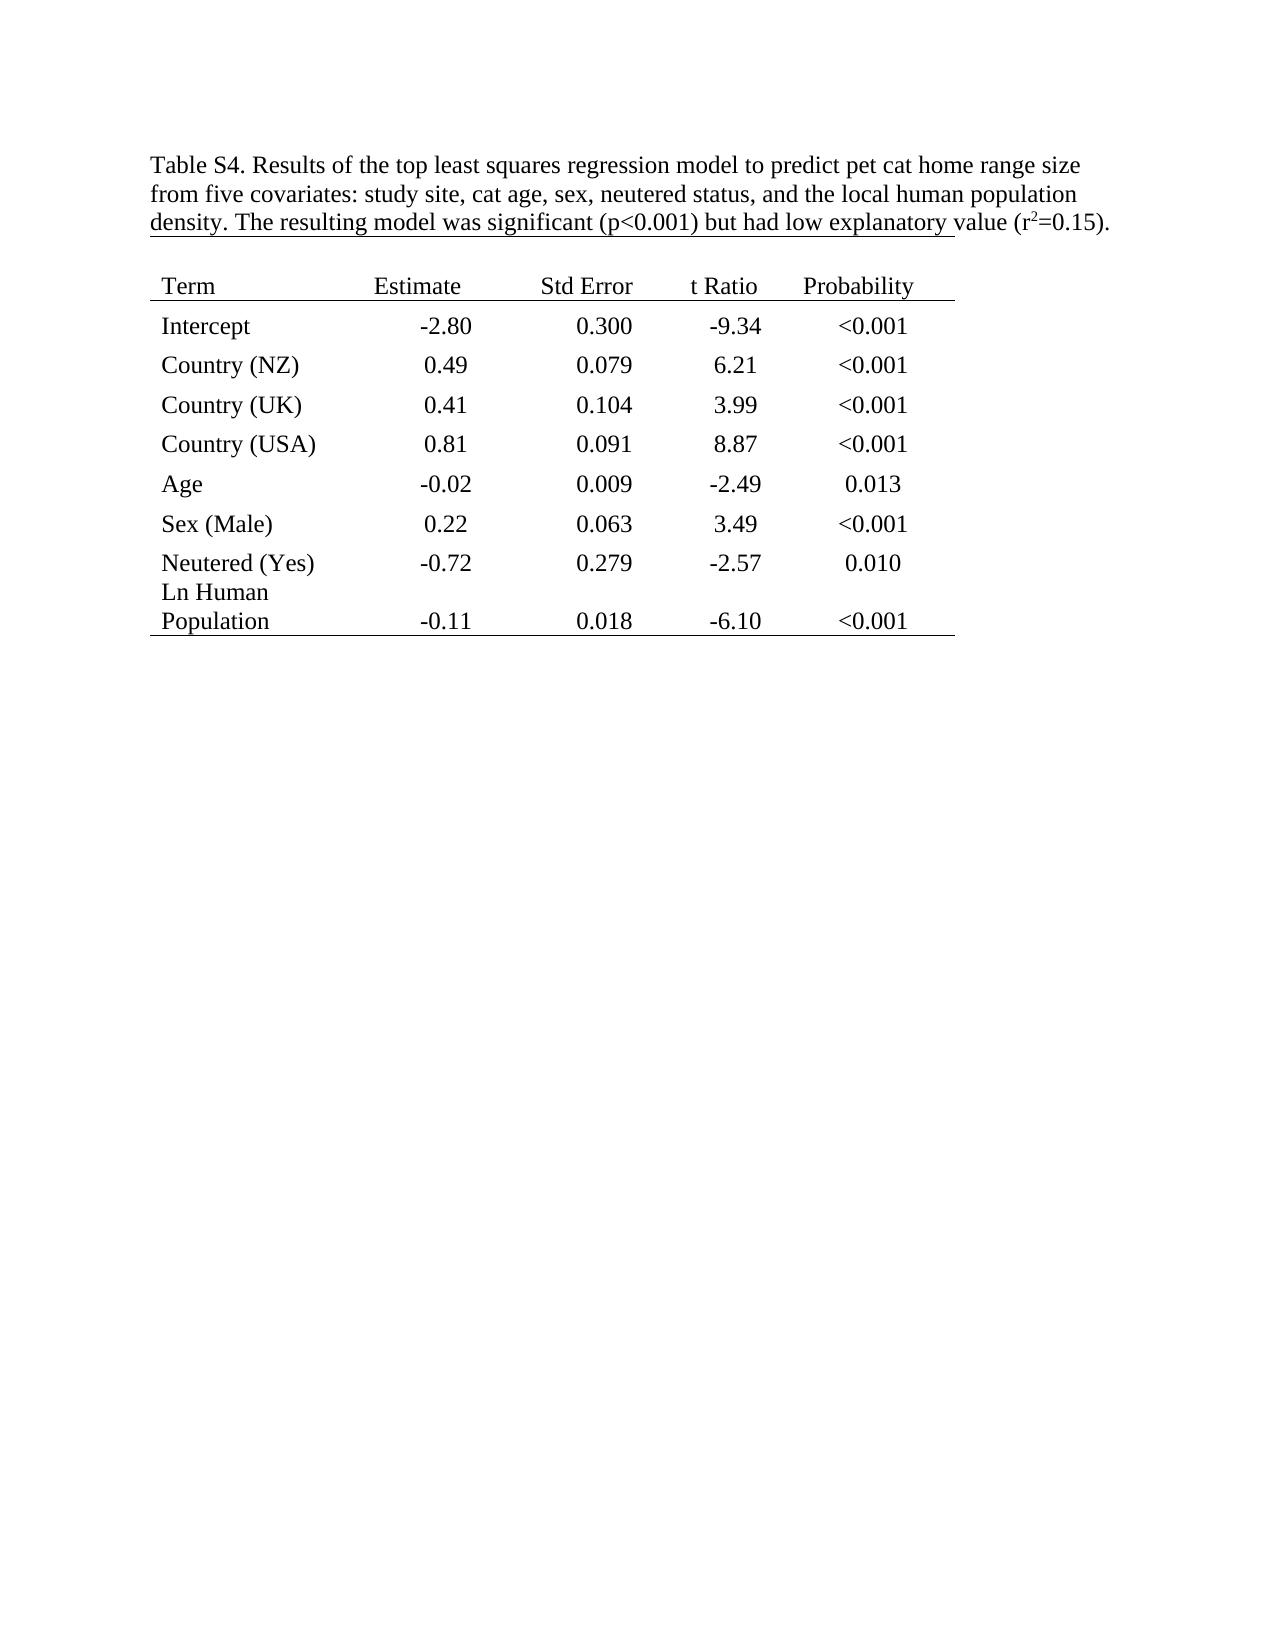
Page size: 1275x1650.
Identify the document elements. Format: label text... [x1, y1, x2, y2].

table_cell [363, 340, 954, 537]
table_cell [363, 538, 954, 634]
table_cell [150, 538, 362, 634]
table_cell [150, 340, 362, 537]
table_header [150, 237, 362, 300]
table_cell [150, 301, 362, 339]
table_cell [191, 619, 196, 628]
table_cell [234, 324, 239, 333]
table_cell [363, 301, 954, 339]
text Table S4. Results of the top least squares regression model to predict pet cat home range size from five covariates: study site, cat age, sex, neutered status, and the local human population density. The resulting model was significant (p<0.001) but had low explanatory value (r2=0.15). [150, 150, 1125, 236]
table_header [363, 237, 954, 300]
